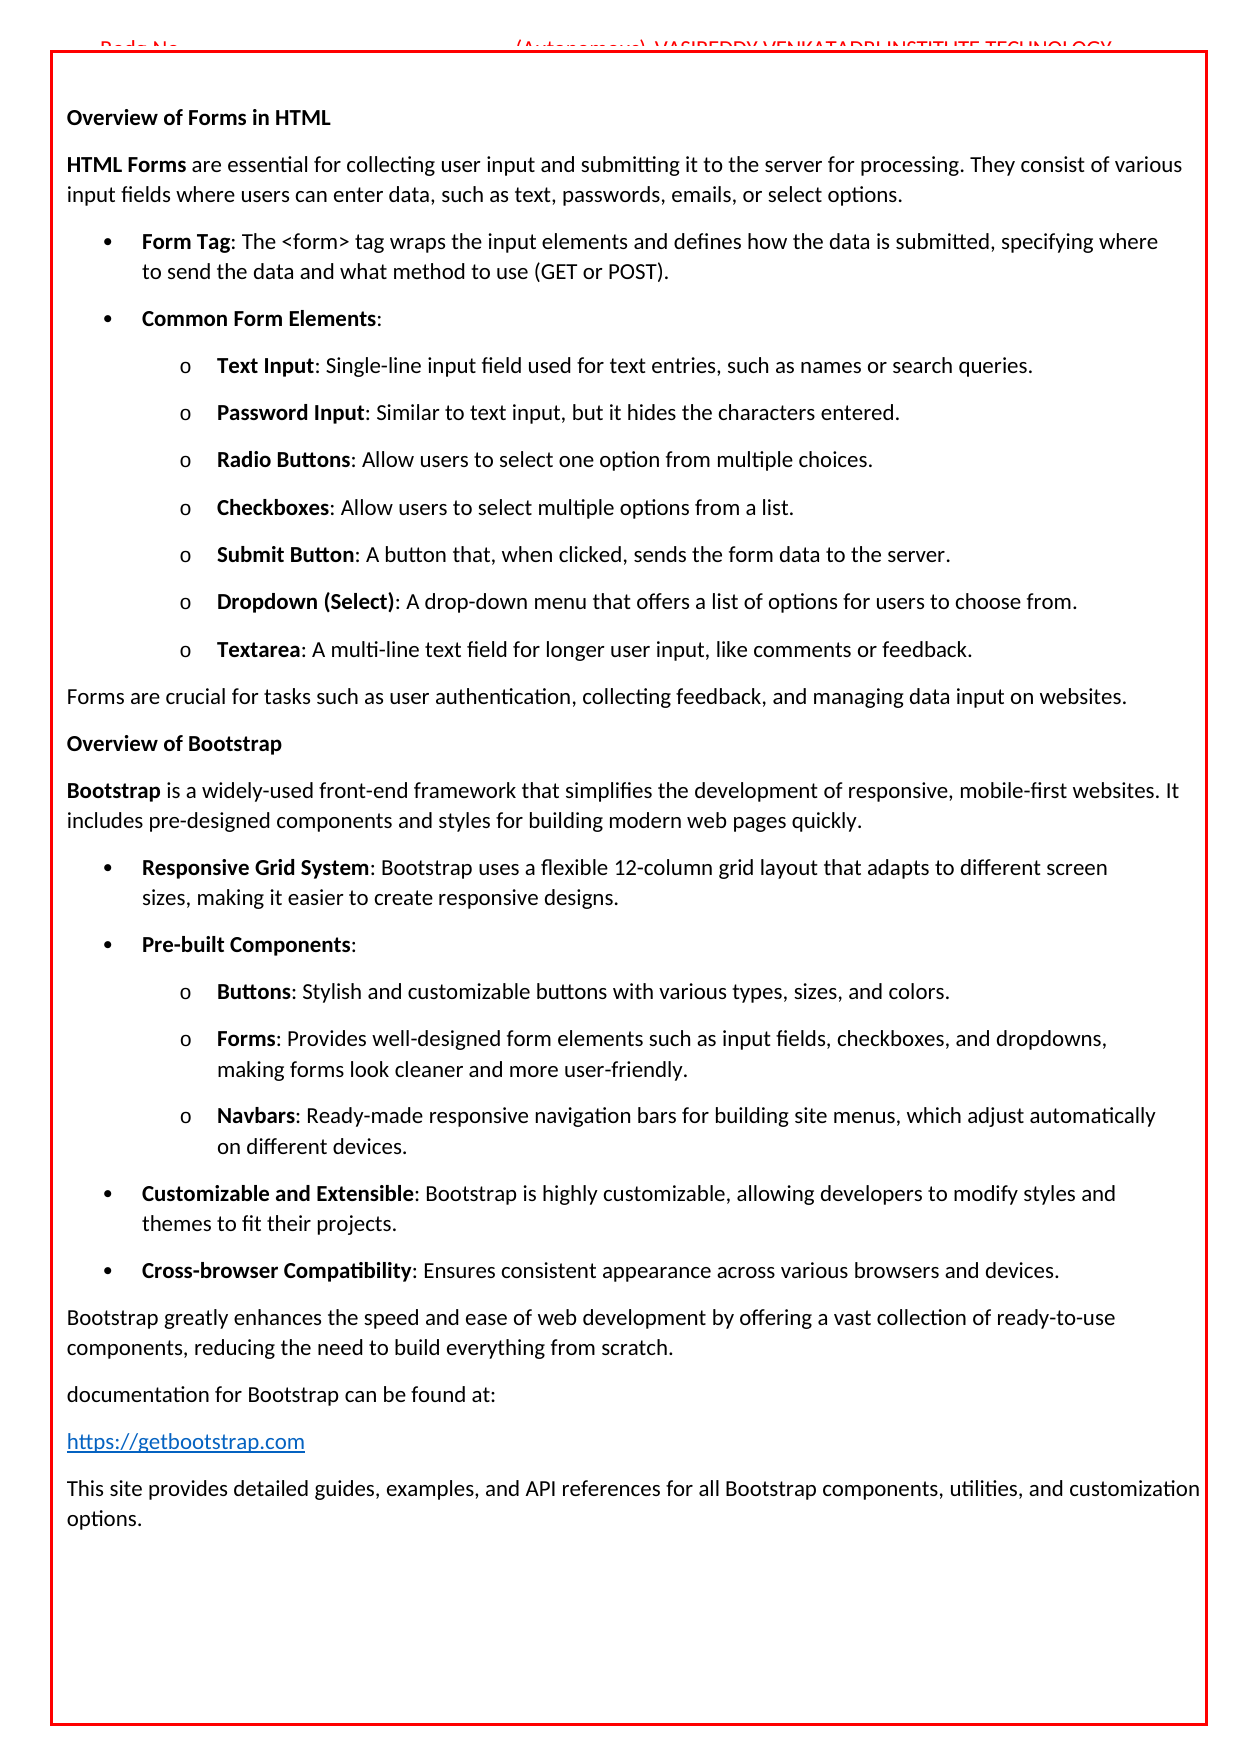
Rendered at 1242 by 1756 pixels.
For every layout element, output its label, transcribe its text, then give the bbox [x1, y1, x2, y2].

subtitle Overview of Forms in HTML [67, 103, 1205, 131]
list Dropdown (Select): A drop-down menu that offers a list of options for users to choose from. [179, 587, 1205, 616]
subtitle Common Form Elements: [104, 304, 1205, 332]
text This site provides detailed guides, examples, and API references for all Bootstrap components, utilities, and customization options. [67, 1474, 1205, 1532]
subtitle Pre-built Components: [104, 930, 1205, 958]
text HTML Forms are essential for collecting user input and submitting it to the server for processing. They consist of various input fields where users can enter data, such as text, passwords, emails, or select options. [67, 150, 1205, 208]
list Textarea: A multi-line text field for longer user input, like comments or feedback. [179, 635, 1205, 663]
list Text Input: Single-line input field used for text entries, such as names or search queries. [179, 351, 1205, 379]
text documentation for Bootstrap can be found at: https://getbootstrap.com [67, 1380, 512, 1455]
list Customizable and Extensible: Bootstrap is highly customizable, allowing developers to modify styles and themes to fit their projects. [104, 1179, 1188, 1237]
list Checkboxes: Allow users to select multiple options from a list. [179, 493, 1205, 521]
subtitle Overview of Bootstrap [67, 729, 1205, 757]
list Responsive Grid System: Bootstrap uses a flexible 12-column grid layout that adapts to different screen sizes, making it easier to create responsive designs. [104, 853, 1157, 911]
list Buttons: Stylish and customizable buttons with various types, sizes, and colors. [179, 977, 1205, 1006]
list Navbars: Ready-made responsive navigation bars for building site menus, which adjust automatically on different devices. [179, 1102, 1181, 1160]
list Password Input: Similar to text input, but it hides the characters entered. [179, 398, 1205, 427]
list Forms: Provides well-designed form elements such as input fields, checkboxes, and dropdowns, making forms look cleaner and more user-friendly. [179, 1024, 1178, 1083]
list Cross-browser Compatibility: Ensures consistent appearance across various browsers and devices. [104, 1256, 1205, 1284]
text Bootstrap greatly enhances the speed and ease of web development by offering a vast collection of ready-to-use components, reducing the need to build everything from scratch. [67, 1303, 1205, 1361]
list Submit Button: A button that, when clicked, sends the form data to the server. [179, 540, 1205, 569]
text Forms are crucial for tasks such as user authentication, collecting feedback, and managing data input on websites. [67, 682, 1205, 710]
text Bootstrap is a widely-used front-end framework that simplifies the development of responsive, mobile-first websites. It includes pre-designed components and styles for building modern web pages quickly. [67, 776, 1205, 834]
list Radio Buttons: Allow users to select one option from multiple choices. [179, 446, 1205, 474]
list Form Tag: The <form> tag wraps the input elements and defines how the data is submitted, specifying where to send the data and what method to use (GET or POST). [104, 227, 1178, 285]
